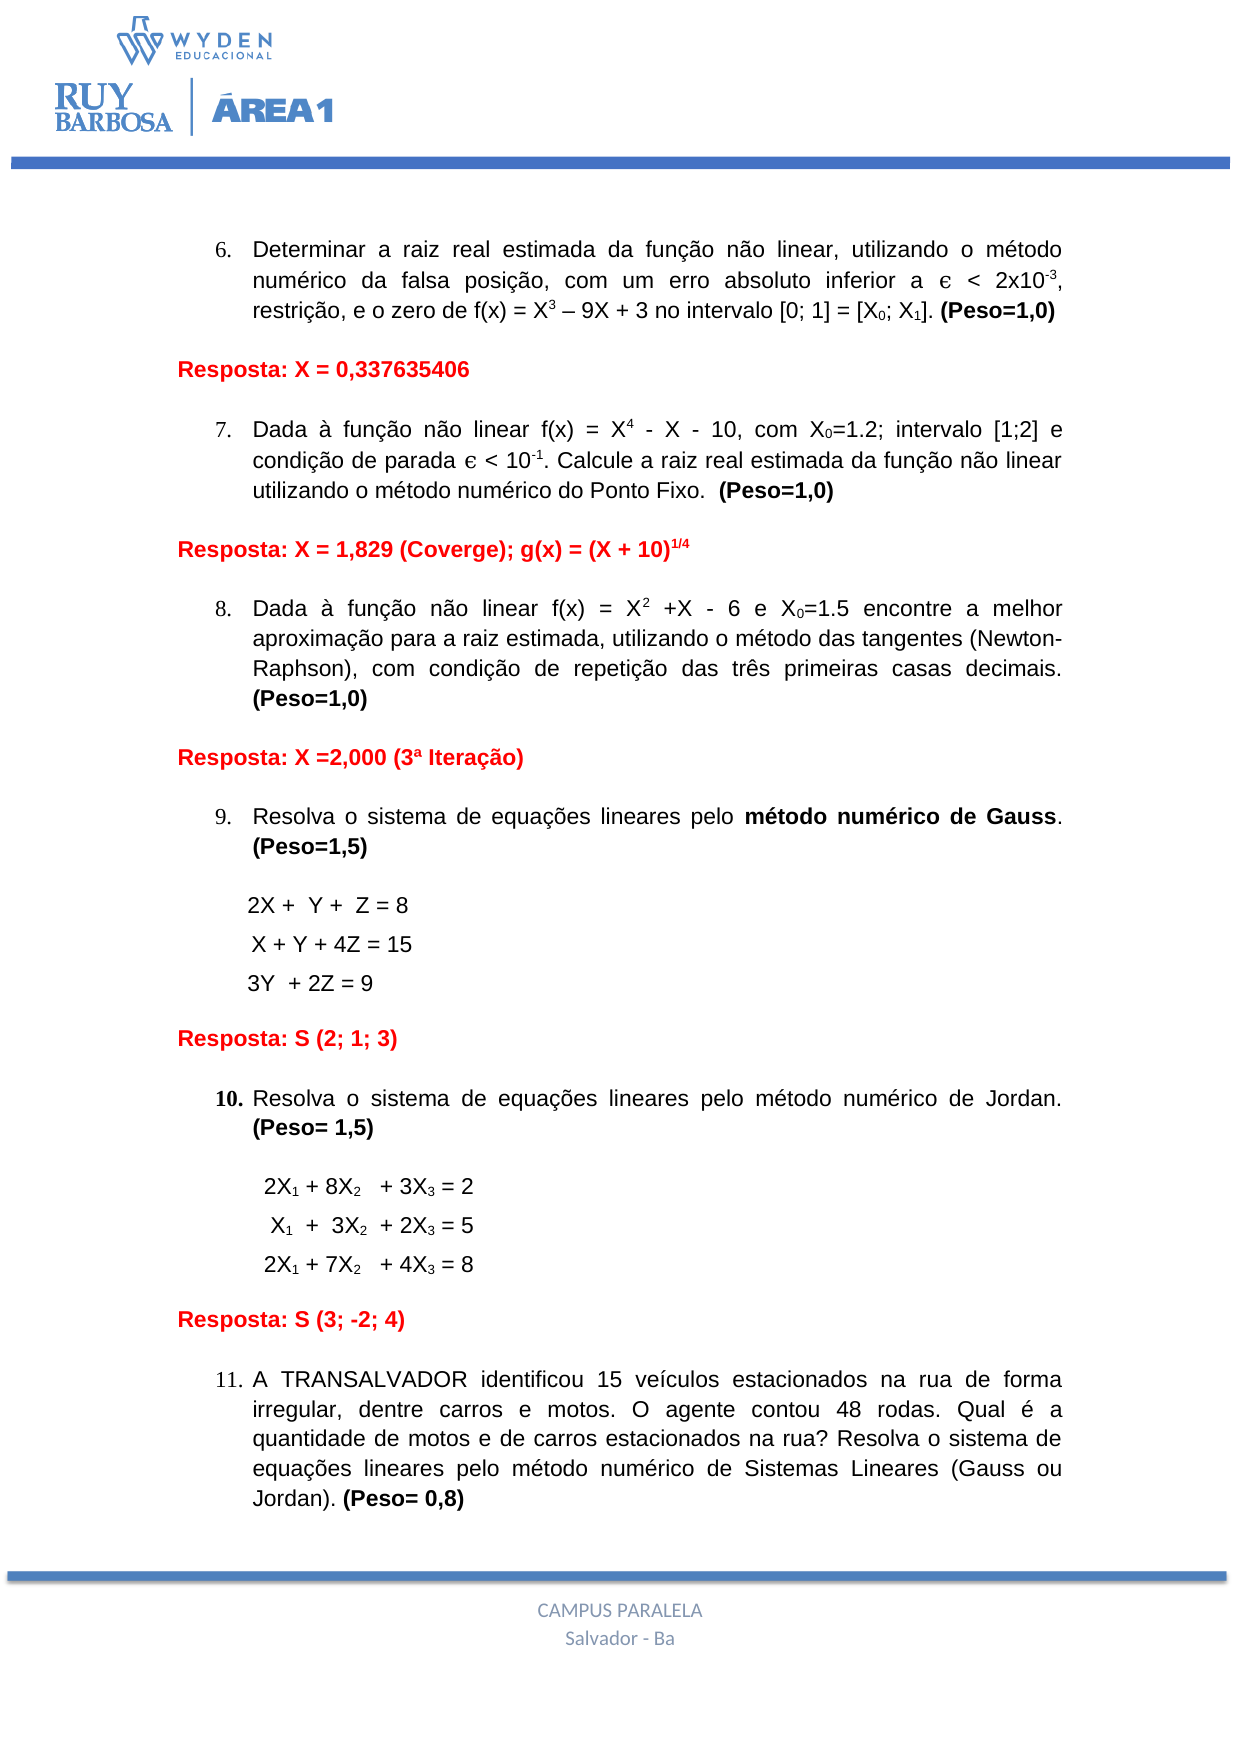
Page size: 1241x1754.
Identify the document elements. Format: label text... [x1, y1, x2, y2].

picture [0, 1567, 1241, 1589]
list Resposta: S (3; -2; 4) [177, 1306, 1063, 1333]
list Resposta: S (2; 1; 3) [177, 1025, 1063, 1051]
list Resposta: X = 0,337635406 [177, 356, 1063, 383]
list Dada à função não linear f(x) = X2 +X - 6 e X0=1.5 encontre a melhor aproximação para a raiz estimada, utilizando o método das tangentes (Newton-Raphson), com condição de repetição das três primeiras casas decimais. (Peso=1,0) [215, 595, 1063, 711]
list Resolva o sistema de equações lineares pelo método numérico de Gauss. (Peso=1,5) [215, 803, 1063, 859]
picture [55, 16, 333, 136]
text X + Y + 4Z = 15 [177, 931, 1063, 957]
list Determinar a raiz real estimada da função não linear, utilizando o método numérico da falsa posição, com um erro absoluto inferior a ϵ < 2x10-3, restrição, e o zero de f(x) = X3 – 9X + 3 no intervalo [0; 1] = [X0; X1]. (Peso=1,0) [215, 236, 1063, 323]
list Dada à função não linear f(x) = X4 - X - 10, com X0=1.2; intervalo [1;2] e condição de parada ϵ < 10-1. Calcule a raiz real estimada da função não linear utilizando o método numérico do Ponto Fixo. (Peso=1,0) [215, 416, 1063, 503]
text 2X1 + 7X2 + 4X3 = 8 [177, 1251, 1063, 1277]
list Resposta: X =2,000 (3ª Iteração) [177, 744, 1063, 770]
text X1 + 3X2 + 2X3 = 5 [177, 1212, 1063, 1238]
text 2X1 + 8X2 + 3X3 = 2 [177, 1173, 1063, 1199]
list Resposta: X = 1,829 (Coverge); g(x) = (X + 10)1/4 [177, 536, 1063, 562]
text 2X + Y + Z = 8 [177, 892, 1063, 918]
list A TRANSALVADOR identificou 15 veículos estacionados na rua de forma irregular, dentre carros e motos. O agente contou 48 rodas. Qual é a quantidade de motos e de carros estacionados na rua? Resolva o sistema de equações lineares pelo método numérico de Sistemas Lineares (Gauss ou Jordan). (Peso= 0,8) [215, 1366, 1063, 1511]
text 3Y + 2Z = 9 [177, 969, 1063, 996]
list Resolva o sistema de equações lineares pelo método numérico de Jordan. (Peso= 1,5) [215, 1084, 1063, 1141]
